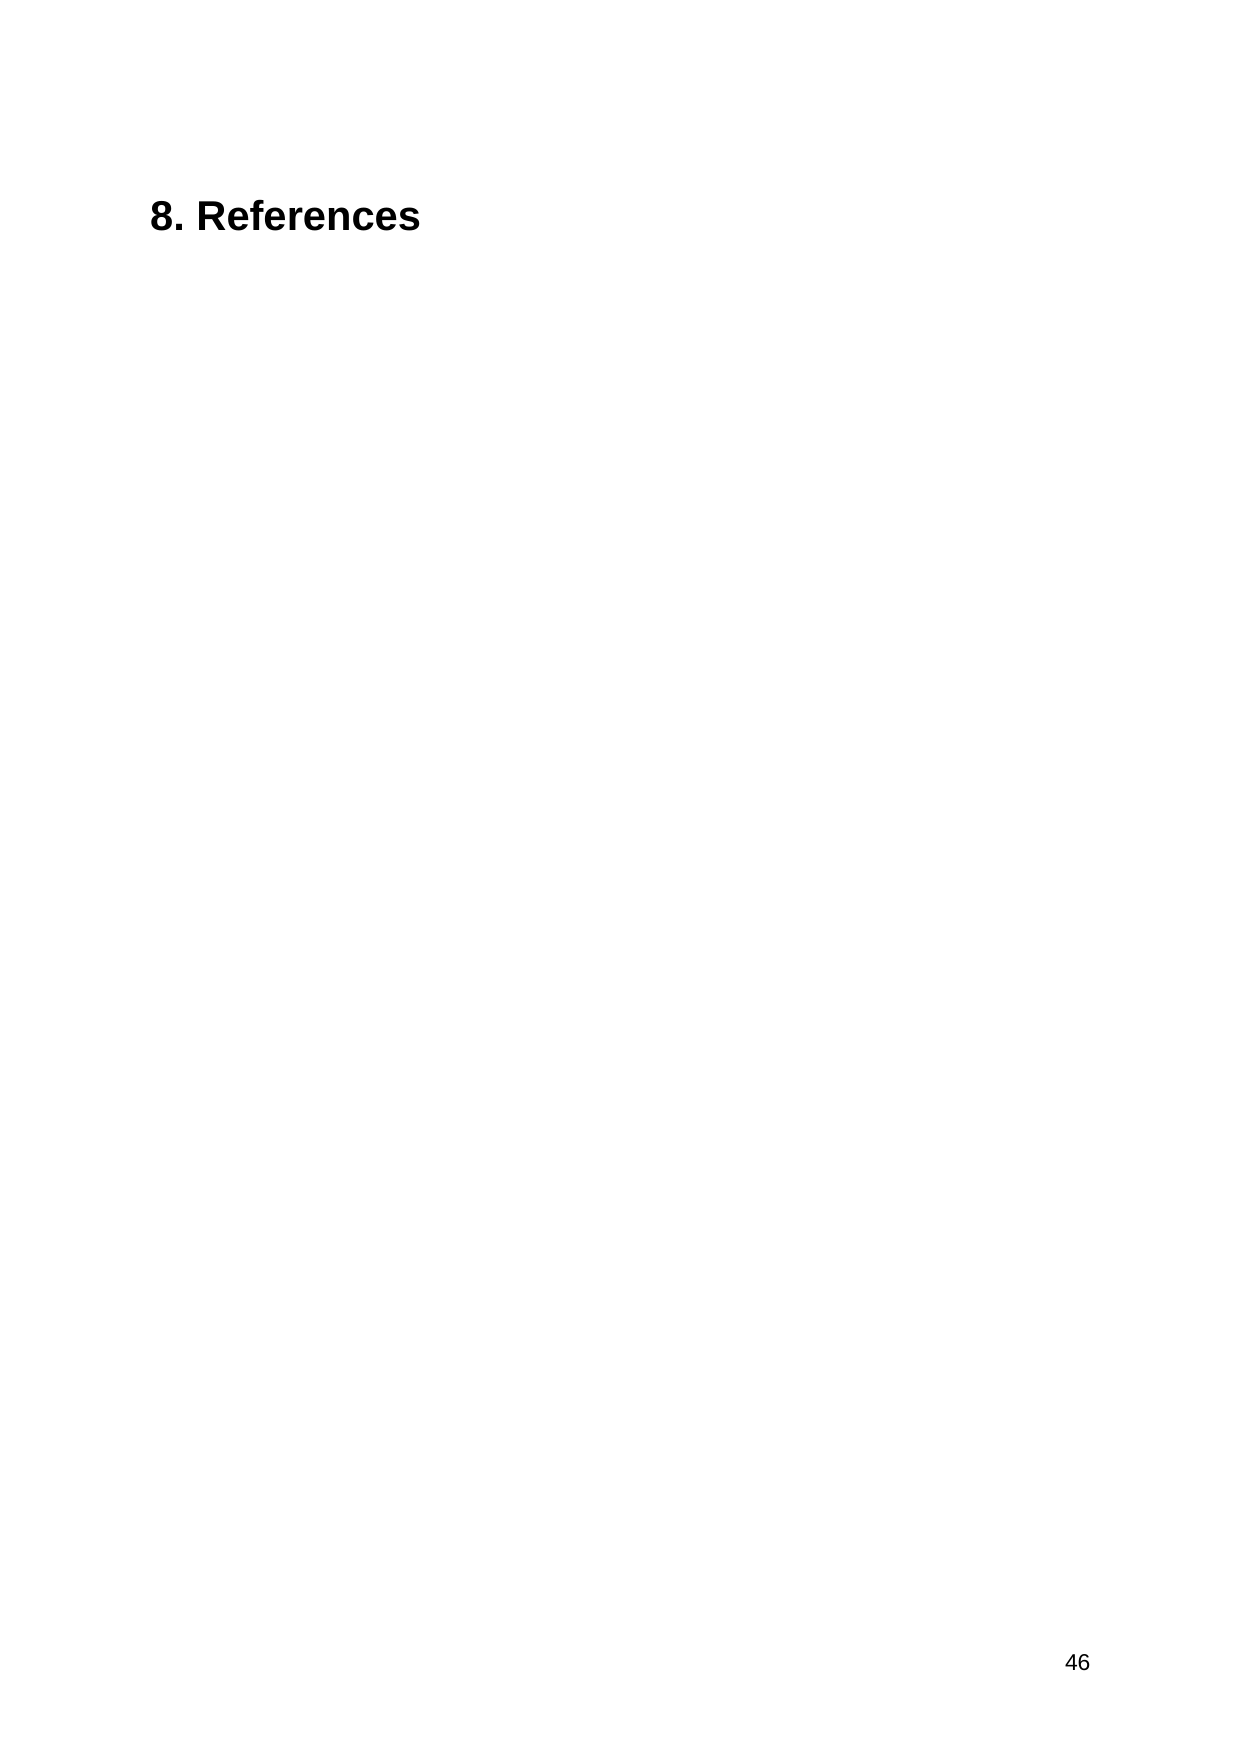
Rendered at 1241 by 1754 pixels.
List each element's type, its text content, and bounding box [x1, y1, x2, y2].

subtitle 8. References [150, 192, 1090, 239]
